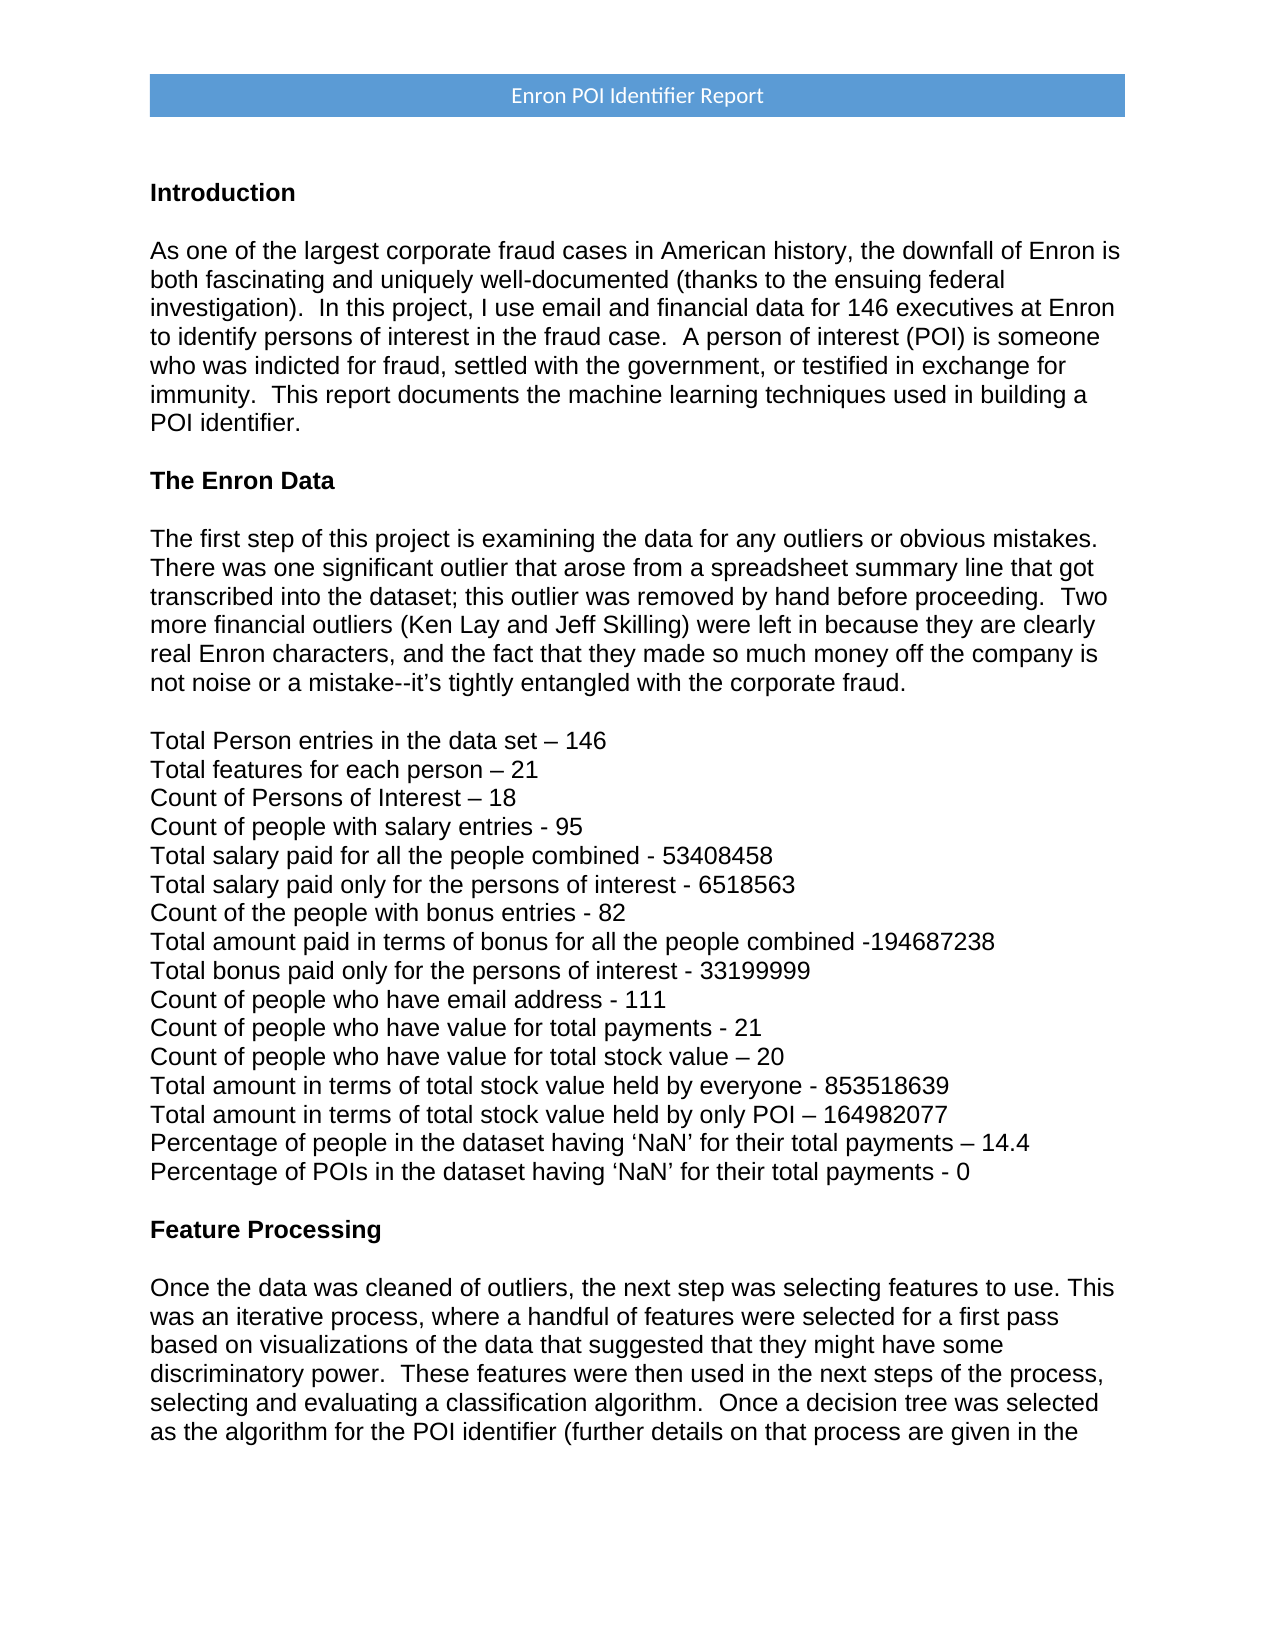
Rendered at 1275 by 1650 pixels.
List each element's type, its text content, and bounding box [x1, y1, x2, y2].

text Count of people who have email address - 111 [150, 985, 1125, 1013]
text Count of people with salary entries - 95 [150, 812, 1125, 841]
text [150, 1273, 1125, 1446]
text Total Person entries in the data set – 146 [150, 726, 1125, 755]
text The Enron Data [150, 466, 1125, 495]
text Percentage of POIs in the dataset having ‘NaN’ for their total payments - 0 [150, 1157, 1125, 1186]
text As one of the largest corporate fraud cases in American history, the downfall of Enron is both fascinating and uniquely well-documented (thanks to the ensuing federal investigation). In this project, I use email and financial data for 146 executives at Enron to identify persons of interest in the fraud case. A person of interest (POI) is someone who was indicted for fraud, settled with the government, or testified in exchange for immunity. This report documents the machine learning techniques used in building a POI identifier. [150, 236, 1125, 437]
text Total amount paid in terms of bonus for all the people combined -194687238 [150, 927, 1125, 956]
text Total salary paid only for the persons of interest - 6518563 [150, 870, 1125, 898]
text Percentage of people in the dataset having ‘NaN’ for their total payments – 14.4 [150, 1128, 1125, 1157]
text Count of Persons of Interest – 18 [150, 783, 1125, 812]
text Total bonus paid only for the persons of interest - 33199999 [150, 956, 1125, 985]
text Count of people who have value for total stock value – 20 [150, 1042, 1125, 1071]
text Total salary paid for all the people combined - 53408458 [150, 841, 1125, 870]
text Total amount in terms of total stock value held by everyone - 853518639 [150, 1071, 1125, 1100]
text The first step of this project is examining the data for any outliers or obvious mistakes. There was one significant outlier that arose from a spreadsheet summary line that got transcribed into the dataset; this outlier was removed by hand before proceeding. Two more financial outliers (Ken Lay and Jeff Skilling) were left in because they are clearly real Enron characters, and the fact that they made so much money off the company is not noise or a mistake--it’s tightly entangled with the corporate fraud. [150, 524, 1125, 697]
text Total amount in terms of total stock value held by only POI – 164982077 [150, 1100, 1125, 1128]
text Feature Processing [150, 1215, 1125, 1244]
text Count of the people with bonus entries - 82 [150, 898, 1125, 927]
text Count of people who have value for total payments - 21 [150, 1013, 1125, 1042]
text Introduction [150, 178, 1125, 207]
text Total features for each person – 21 [150, 755, 1125, 783]
